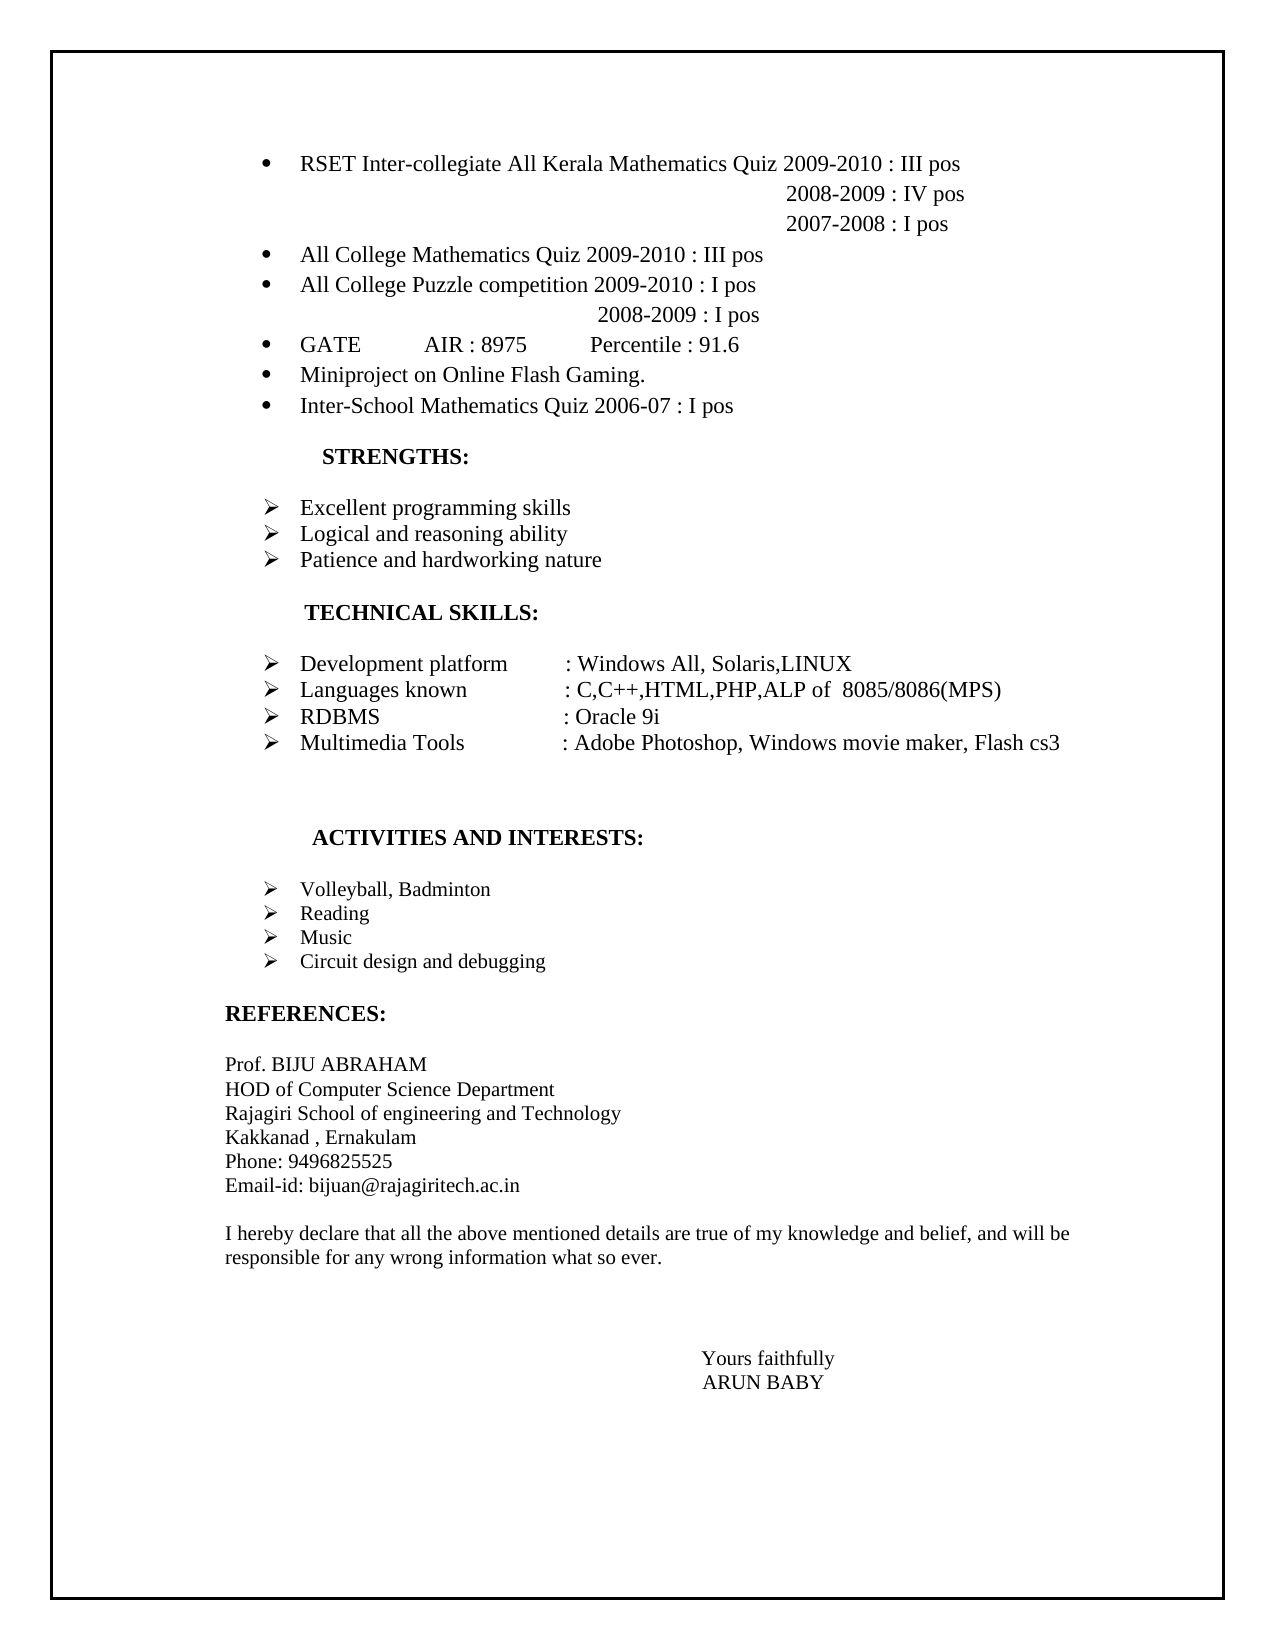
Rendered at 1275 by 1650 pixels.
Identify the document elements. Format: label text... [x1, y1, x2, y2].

text I hereby declare that all the above mentioned details are true of my knowledge and belief, and will be responsible for any wrong information what so ever. [225, 1221, 1087, 1269]
text Kakkanad , Ernakulam [225, 1124, 1087, 1149]
list Music [262, 925, 1087, 949]
list Circuit design and debugging [262, 949, 1087, 973]
text Phone: 9496825525 [225, 1149, 1087, 1173]
list Inter-School Mathematics Quiz 2006-07 : I pos [262, 392, 1125, 418]
list Volleyball, Badminton [262, 877, 1087, 901]
list Patience and hardworking nature [262, 546, 1125, 573]
list GATE AIR : 8975 Percentile : 91.6 [262, 331, 1125, 358]
text ARUN BABY [150, 1370, 1087, 1394]
text Rajagiri School of engineering and Technology [225, 1101, 1087, 1124]
text REFERENCES: [225, 1000, 1087, 1026]
text ACTIVITIES AND INTERESTS: [150, 824, 1087, 851]
list All College Mathematics Quiz 2009-2010 : III pos [262, 241, 1125, 267]
list Development platform : Windows All, Solaris,LINUX [262, 650, 1087, 677]
list Multimedia Tools : Adobe Photoshop, Windows movie maker, Flash cs3 [262, 729, 1087, 756]
list RSET Inter-collegiate All Kerala Mathematics Quiz 2009-2010 : III pos 2008-2009 : IV pos [262, 150, 1125, 207]
list 2007-2008 : I pos [300, 210, 1125, 237]
list Languages known : C,C++,HTML,PHP,ALP of 8085/8086(MPS) [262, 677, 1087, 703]
list Reading [262, 901, 1087, 925]
text Email-id: bijuan@rajagiritech.ac.in [225, 1173, 1087, 1197]
list RDBMS : Oracle 9i [262, 703, 1087, 729]
list Excellent programming skills [262, 494, 1125, 520]
list All College Puzzle competition 2009-2010 : I pos 2008-2009 : I pos [262, 271, 1125, 327]
text HOD of Computer Science Department [225, 1076, 1087, 1101]
text TECHNICAL SKILLS: [150, 599, 1125, 626]
text Yours faithfully [675, 1269, 1087, 1370]
list Miniproject on Online Flash Gaming. [262, 361, 1125, 388]
text Prof. BIJU ABRAHAM [225, 1052, 1087, 1076]
list Logical and reasoning ability [262, 520, 1125, 546]
text STRENGTHS: [150, 443, 1125, 469]
